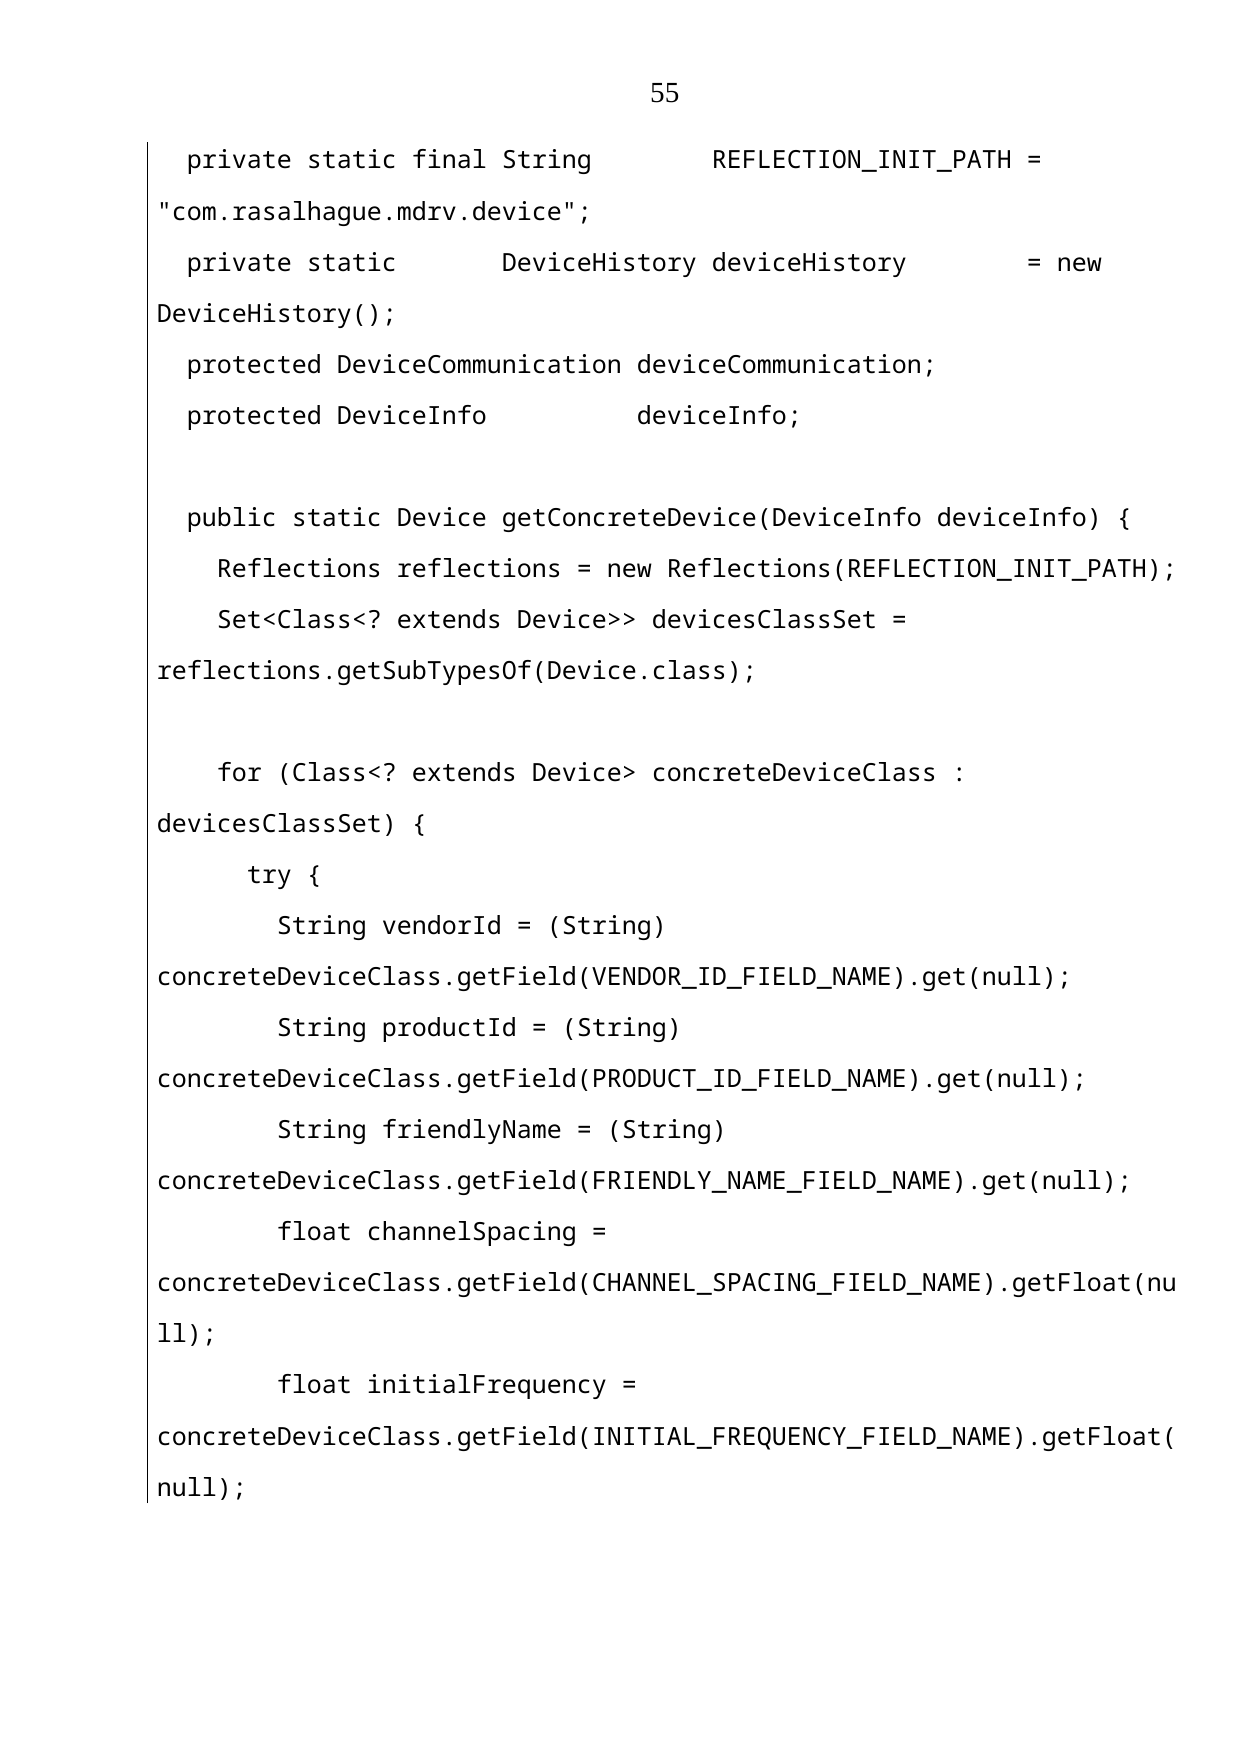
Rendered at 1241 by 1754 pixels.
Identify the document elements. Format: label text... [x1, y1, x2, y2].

text String productId = (String) concreteDeviceClass.getField(PRODUCT_ID_FIELD_NAME).get(null); [148, 1010, 1181, 1095]
text try { [148, 857, 1181, 891]
text String vendorId = (String) concreteDeviceClass.getField(VENDOR_ID_FIELD_NAME).get(null); [148, 908, 1181, 993]
text private static DeviceHistory deviceHistory = new DeviceHistory(); [148, 244, 1181, 329]
text for (Class<? extends Device> concreteDeviceClass : devicesClassSet) { [148, 754, 1181, 840]
text Set<Class<? extends Device>> devicesClassSet = reflections.getSubTypesOf(Device.class); [148, 601, 1181, 687]
text float channelSpacing = concreteDeviceClass.getField(CHANNEL_SPACING_FIELD_NAME).getFloat(null); [148, 1214, 1181, 1350]
text protected DeviceInfo deviceInfo; [148, 397, 1181, 431]
text public static Device getConcreteDevice(DeviceInfo deviceInfo) { [148, 499, 1181, 533]
text float initialFrequency = concreteDeviceClass.getField(INITIAL_FREQUENCY_FIELD_NAME).getFloat(null); [148, 1367, 1181, 1503]
text protected DeviceCommunication deviceCommunication; [148, 346, 1181, 380]
text private static final String REFLECTION_INIT_PATH = "com.rasalhague.mdrv.device"; [148, 142, 1181, 227]
text Reflections reflections = new Reflections(REFLECTION_INIT_PATH); [148, 550, 1181, 584]
text String friendlyName = (String) concreteDeviceClass.getField(FRIENDLY_NAME_FIELD_NAME).get(null); [148, 1112, 1181, 1197]
